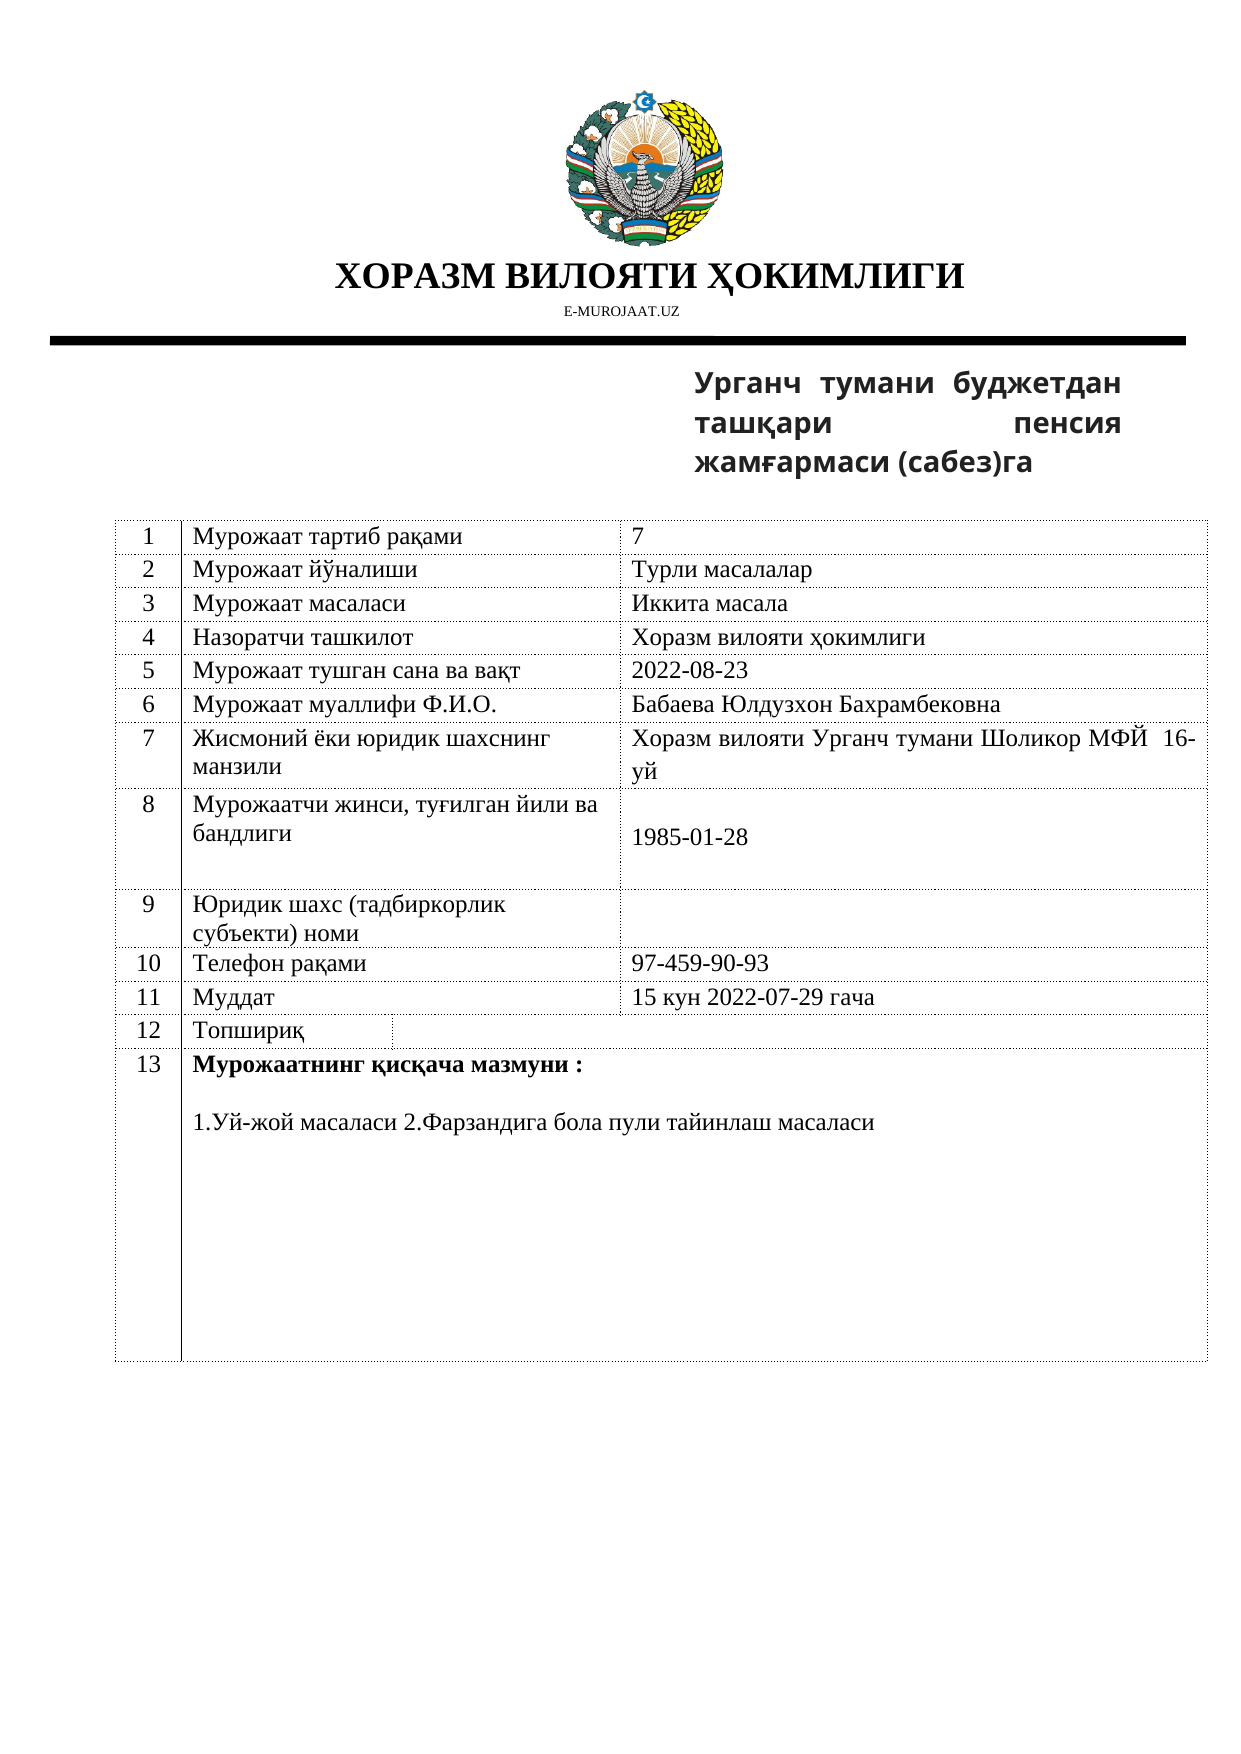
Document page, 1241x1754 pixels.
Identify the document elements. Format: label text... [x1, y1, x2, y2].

table_cell Мурожаат тушган сана ва вақт [182, 654, 620, 688]
table_cell 7 [115, 722, 181, 788]
table_header Мурожаат тартиб рақами [182, 520, 620, 553]
table_cell 2022-08-23 [620, 654, 1208, 688]
text ХОРАЗМ ВИЛОЯТИ ҲОКИМЛИГИ [177, 89, 1122, 297]
table_cell 9 [115, 889, 181, 947]
table_cell 8 [115, 788, 181, 888]
table_header 7 [620, 520, 1208, 553]
table_cell [392, 1014, 1208, 1048]
table_cell Муддат [182, 981, 620, 1014]
table_cell 4 [115, 621, 181, 654]
table_cell 11 [115, 981, 181, 1014]
table_cell Иккита масала [620, 587, 1208, 621]
text Урганч тумани буджетдан ташқари пенсия жамғармаси (сабез)га [694, 362, 1122, 481]
table_cell Хоразм вилояти Урганч тумани Шоликор МФЙ 16-уй [620, 722, 1208, 788]
table_cell Жисмоний ёки юридик шахснинг манзили [182, 722, 620, 788]
table_cell Телефон рақами [182, 947, 620, 981]
table_cell 12 [115, 1014, 181, 1048]
table_cell Назоратчи ташкилот [182, 621, 620, 654]
table_cell 2 [115, 554, 181, 587]
table_cell 10 [115, 947, 181, 981]
table_cell Бабаева Юлдузхон Бахрамбековна [620, 688, 1208, 722]
table_header 1 [115, 520, 181, 553]
table_cell 1985-01-28 [620, 788, 1208, 888]
picture [562, 88, 725, 248]
table_cell Мурожаат масаласи [182, 587, 620, 621]
table_cell 13 [115, 1048, 181, 1361]
table_cell 15 кун 2022-07-29 гача [620, 981, 1208, 1014]
table_cell 97-459-90-93 [620, 947, 1208, 981]
table_cell Топшириқ [182, 1014, 392, 1048]
table_cell Юридик шахс (тадбиркорлик субъекти) номи [182, 889, 620, 947]
table_cell 5 [115, 654, 181, 688]
text E-MUROJAAT.UZ [121, 303, 1122, 320]
table_cell Мурожаатчи жинси, туғилган йили ва бандлиги [182, 788, 620, 888]
table_cell Хоразм вилояти ҳокимлиги [620, 621, 1208, 654]
table_cell Мурожаат йўналиши [182, 554, 620, 587]
table_cell Мурожаат муаллифи Ф.И.О. [182, 688, 620, 722]
table_cell [620, 889, 1208, 947]
table_cell Мурожаатнинг қисқача мазмуни : 1.Уй-жой масаласи 2.Фарзандига бола пули тайинлаш масаласи [182, 1048, 1208, 1361]
table_cell 3 [115, 587, 181, 621]
table_cell Турли масалалар [620, 554, 1208, 587]
table_cell 6 [115, 688, 181, 722]
